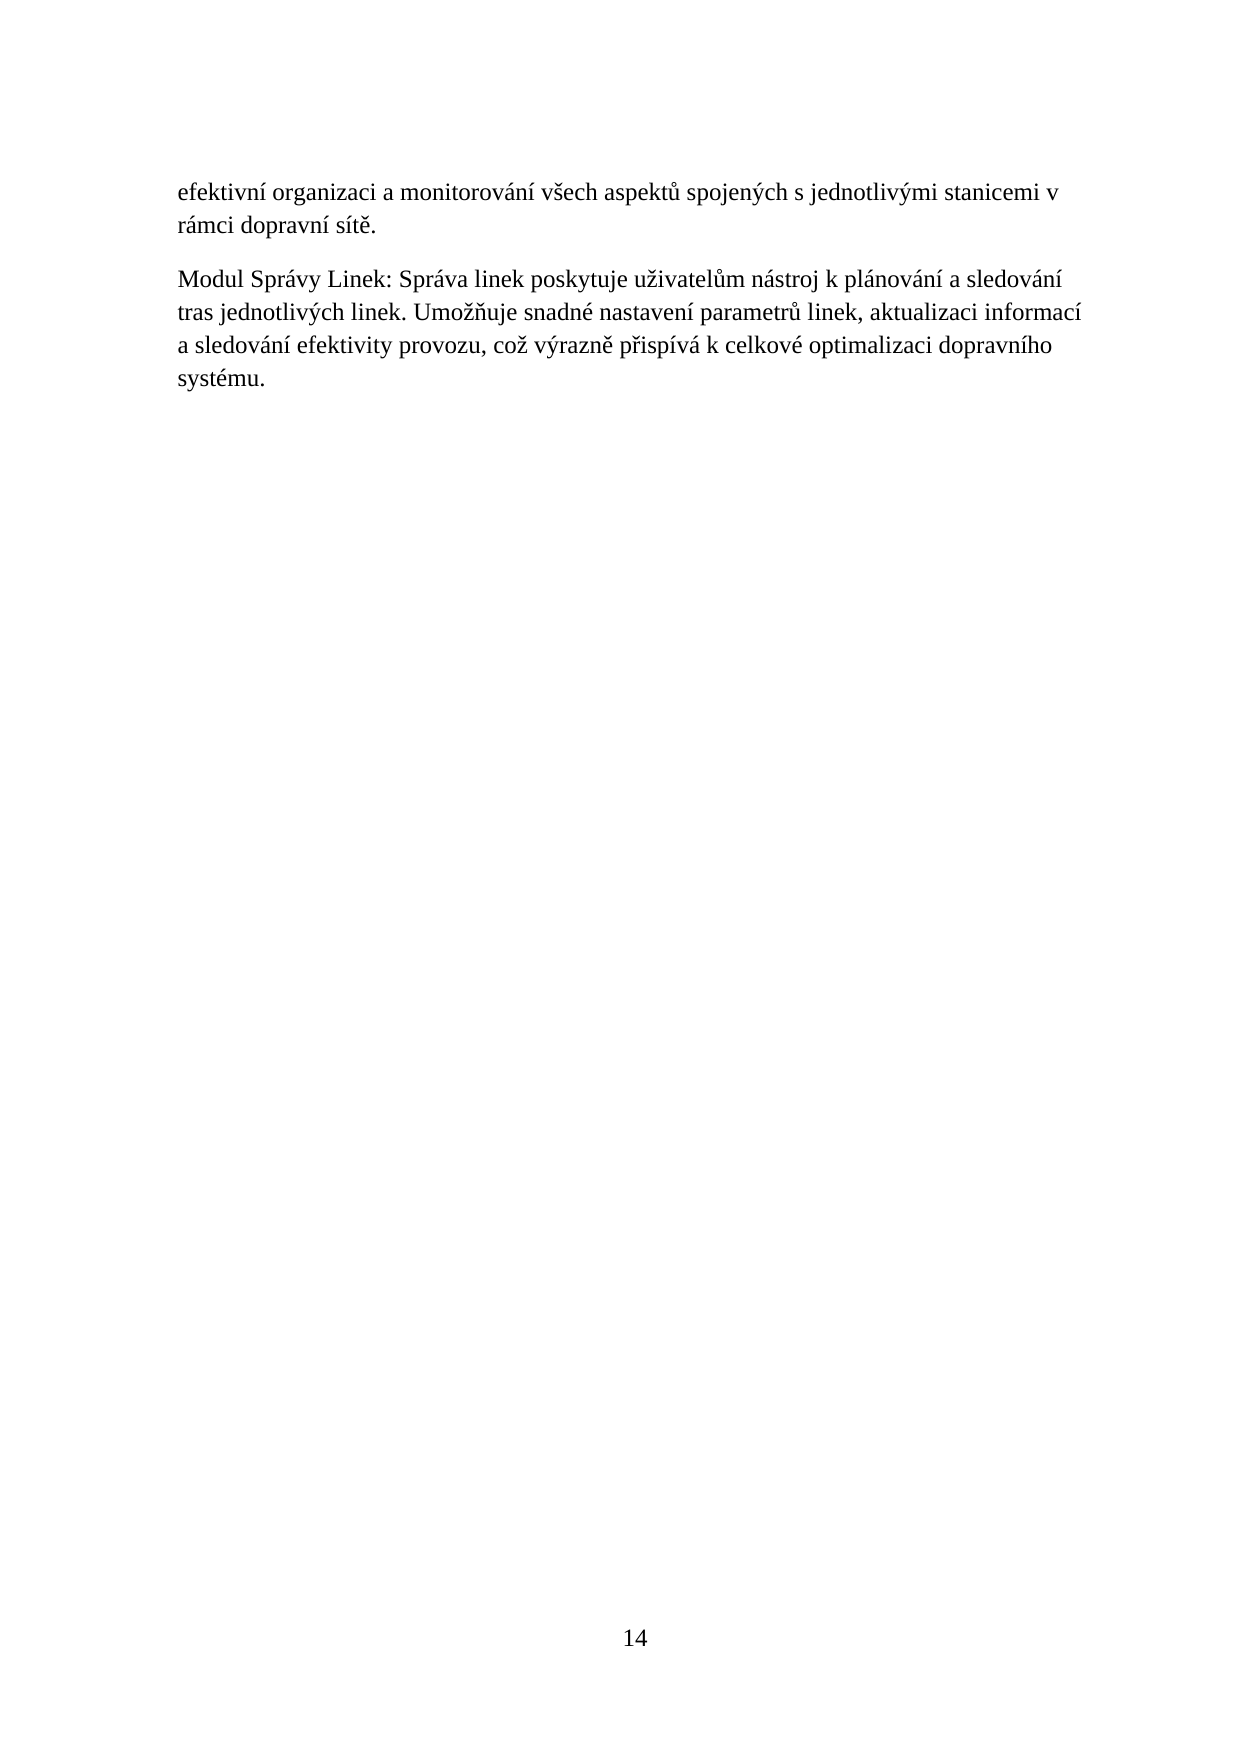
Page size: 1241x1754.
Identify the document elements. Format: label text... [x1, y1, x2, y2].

text Modul Správy Linek: Správa linek poskytuje uživatelům nástroj k plánování a sledování tras jednotlivých linek. Umožňuje snadné nastavení parametrů linek, aktualizaci informací a sledování efektivity provozu, což výrazně přispívá k celkové optimalizaci dopravního systému. [177, 264, 1092, 392]
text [177, 177, 1092, 239]
